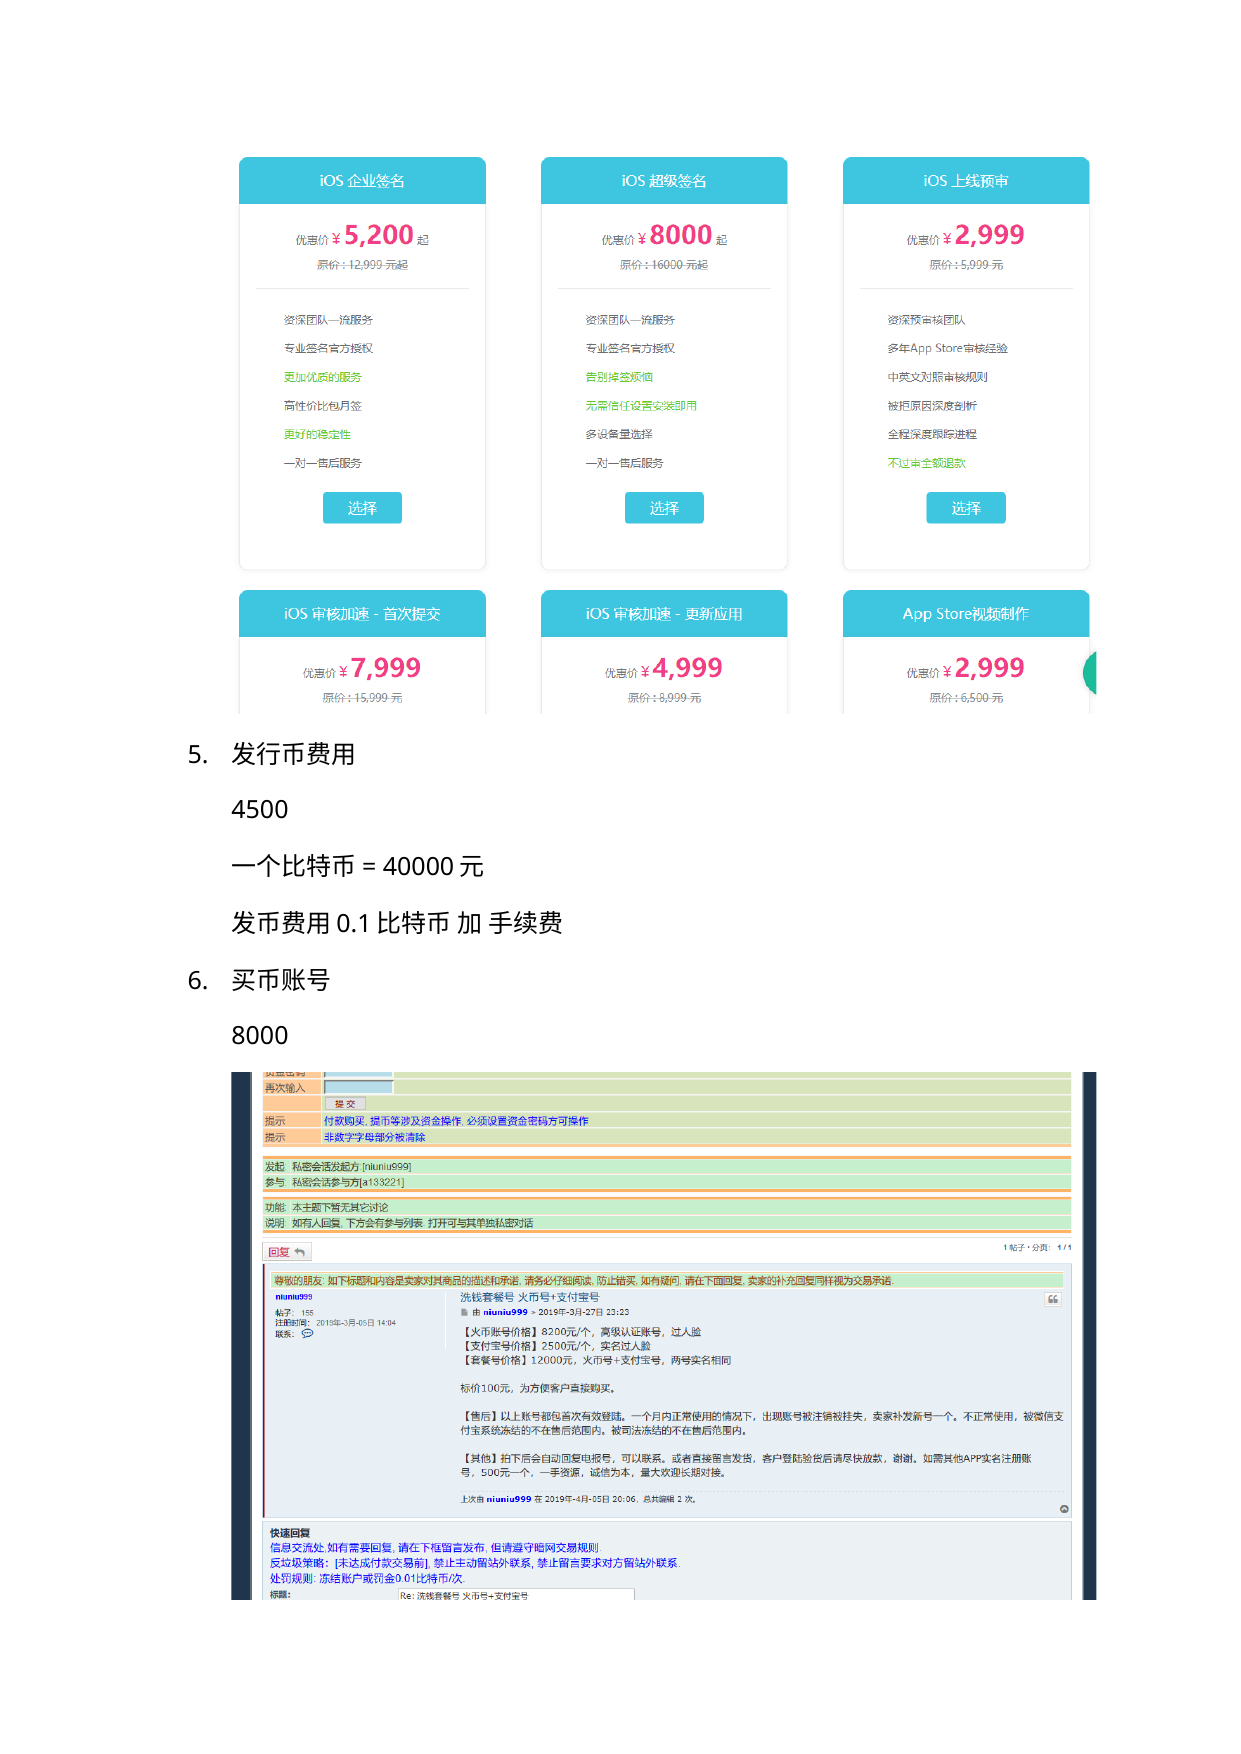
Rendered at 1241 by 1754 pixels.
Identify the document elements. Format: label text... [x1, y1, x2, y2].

list 8000 [231, 1018, 1053, 1052]
list 4500 [231, 791, 1053, 826]
list 发行币费用 [187, 734, 1053, 771]
picture [231, 150, 1097, 714]
picture [231, 1072, 1097, 1600]
list 一个比特币 = 40000元 [231, 846, 1053, 883]
list 买币账号 [187, 961, 1053, 997]
list 发币费用0.1比特币 加 手续费 [231, 903, 1053, 940]
